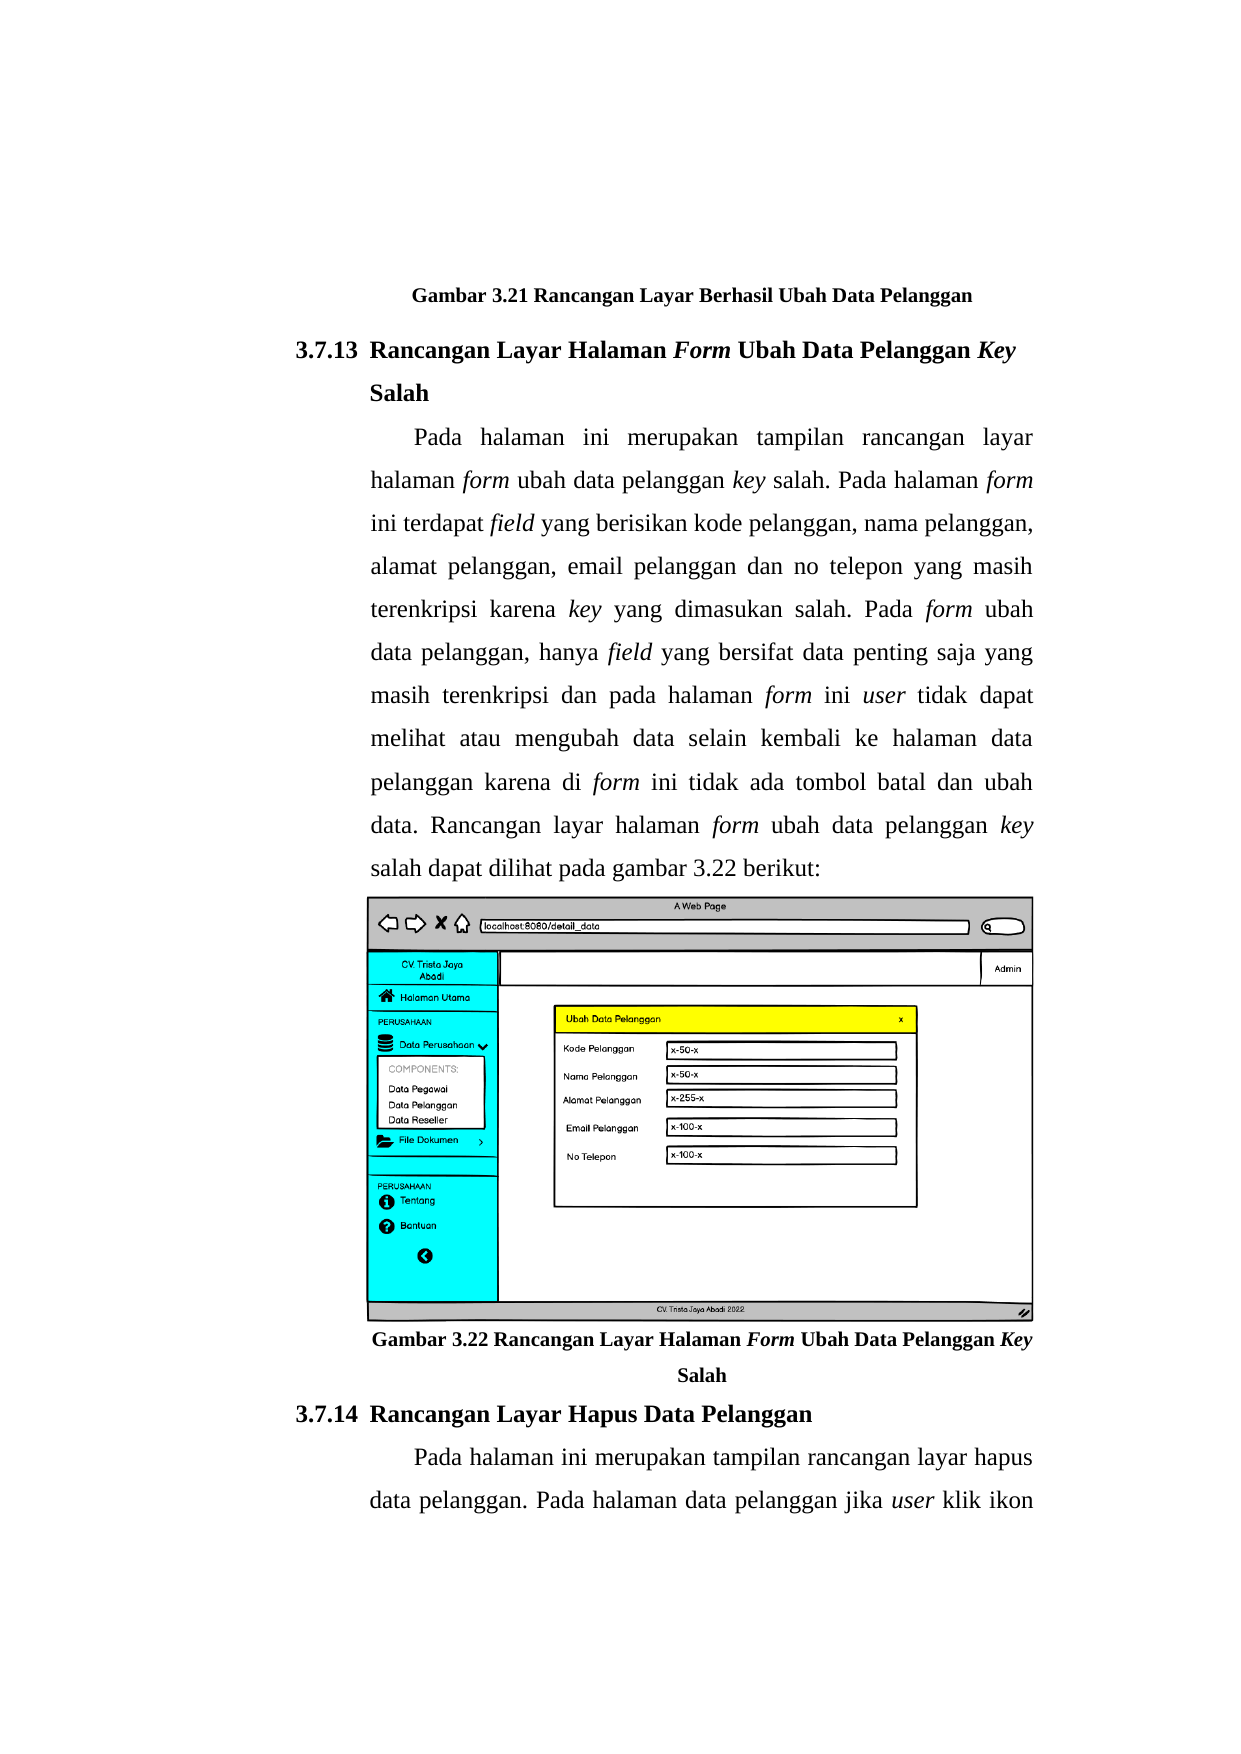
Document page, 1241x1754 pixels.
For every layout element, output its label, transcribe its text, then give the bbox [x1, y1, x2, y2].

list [369, 1442, 1033, 1514]
list Rancangan Layar Hapus Data Pelanggan [295, 1399, 1033, 1428]
picture [366, 896, 1034, 1322]
list Pada halaman ini merupakan tampilan rancangan layar halaman form ubah data pelanggan key salah. Pada halaman form ini terdapat field yang berisikan kode pelanggan, nama pelanggan, alamat pelanggan, email pelanggan dan no telepon yang masih terenkripsi karena key yang dimasukan salah. Pada form ubah data pelanggan, hanya field yang bersifat data penting saja yang masih terenkripsi dan pada halaman form ini user tidak dapat melihat atau mengubah data selain kembali ke halaman data pelanggan karena di form ini tidak ada tombol batal dan ubah data. Rancangan layar halaman form ubah data pelanggan key salah dapat dilihat pada gambar 3.22 berikut: [370, 422, 1033, 882]
list Rancangan Layar Halaman Form Ubah Data Pelanggan Key Salah [295, 335, 1033, 407]
text Gambar 3.21 Rancangan Layar Berhasil Ubah Data Pelanggan [351, 283, 1033, 307]
list Gambar 3.22 Rancangan Layar Halaman Form Ubah Data Pelanggan Key Salah [370, 1327, 1033, 1387]
